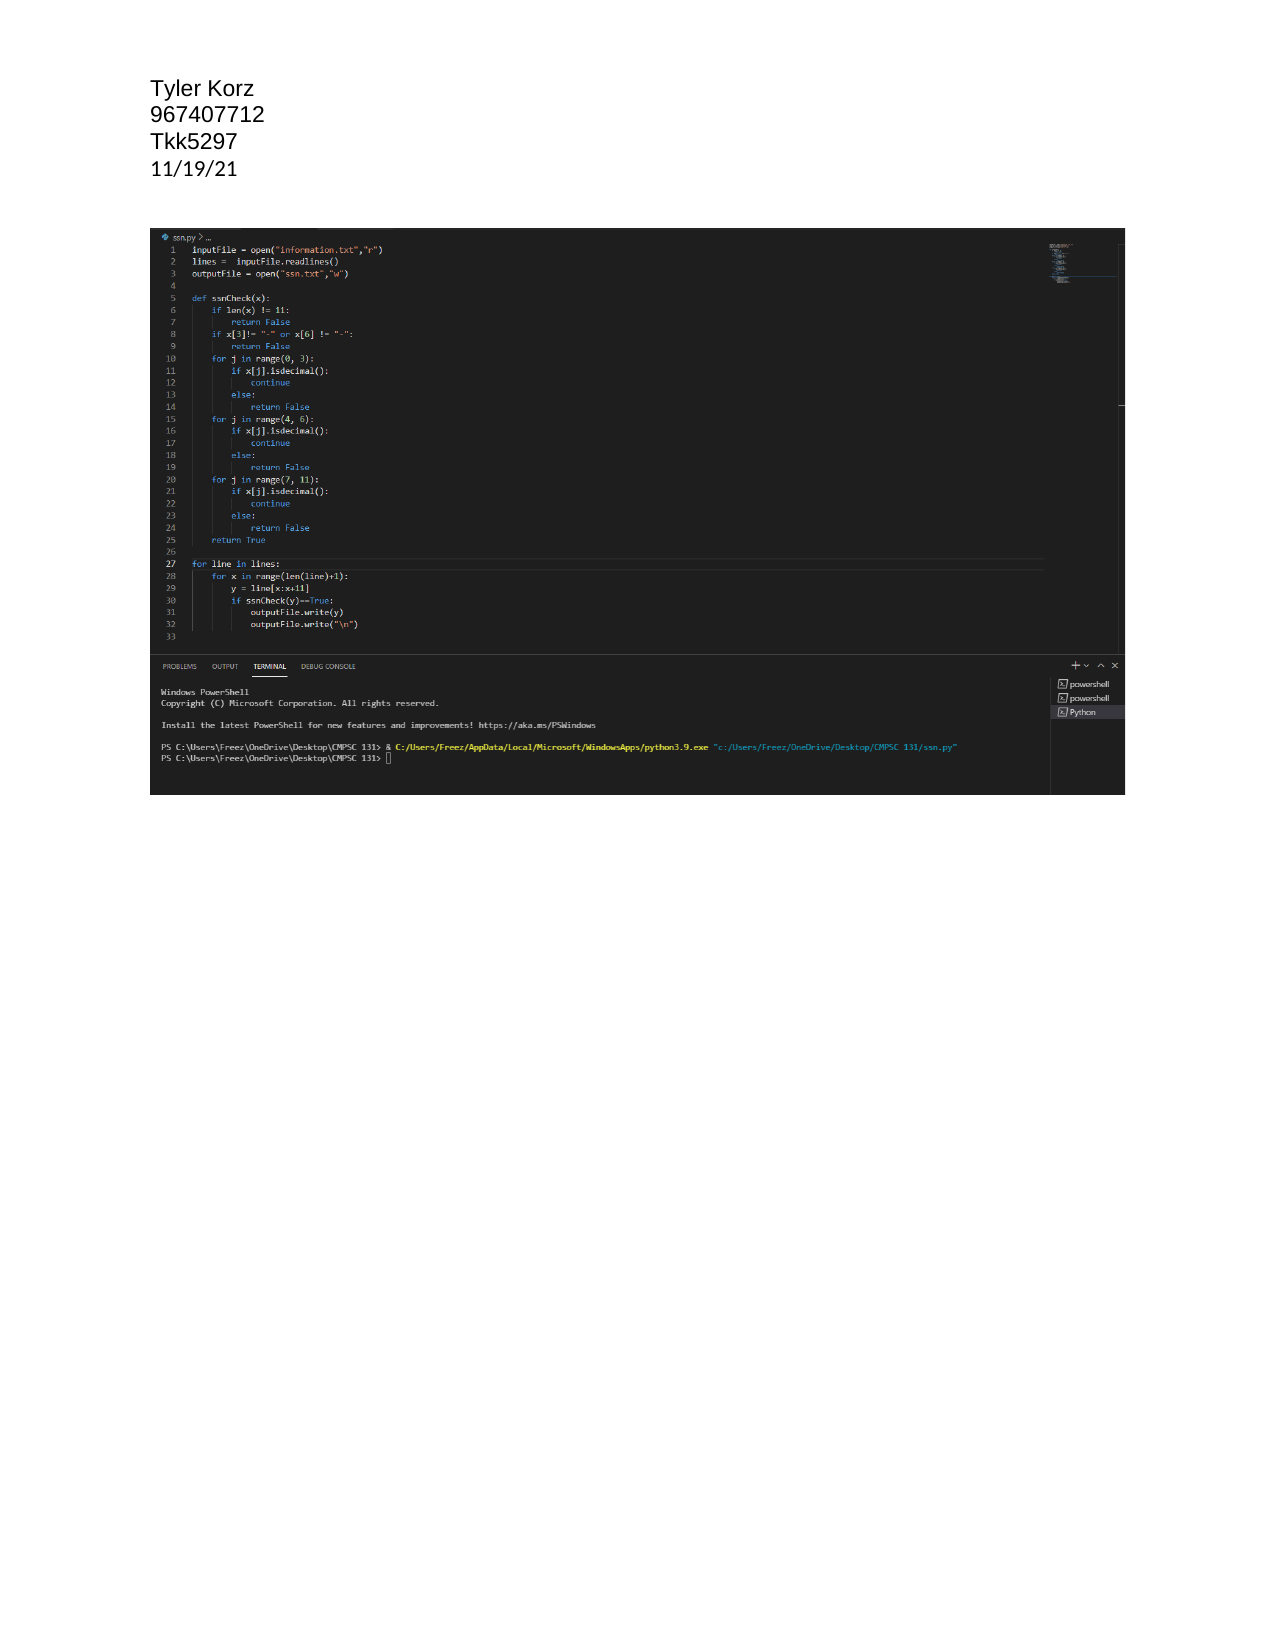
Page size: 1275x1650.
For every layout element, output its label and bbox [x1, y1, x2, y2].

picture [150, 228, 1125, 795]
